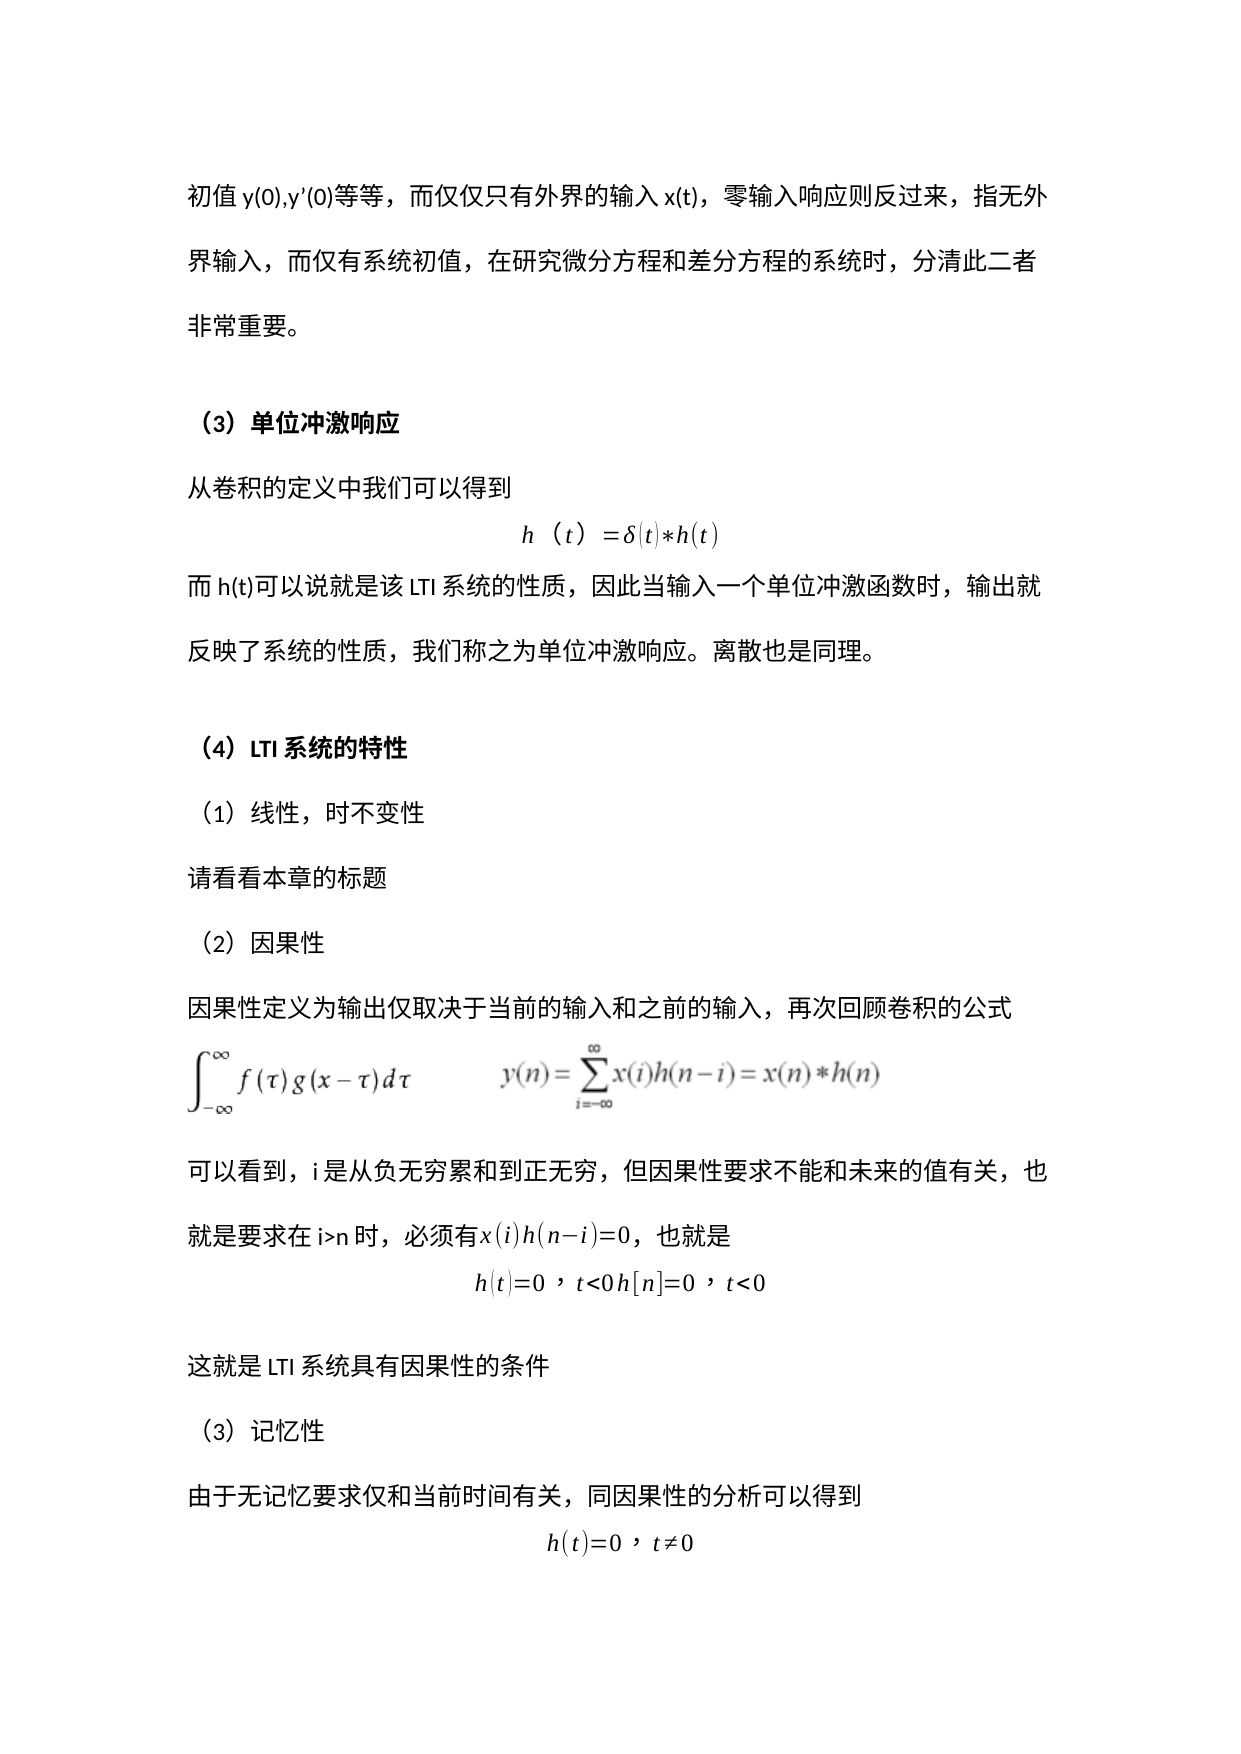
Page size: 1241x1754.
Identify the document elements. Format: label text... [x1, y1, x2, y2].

text （3）单位冲激响应 [187, 389, 1053, 454]
text （2）因果性 [187, 909, 1053, 974]
text 因果性定义为输出仅取决于当前的输入和之前的输入，再次回顾卷积的公式 [187, 974, 1053, 1039]
text 请看看本章的标题 [187, 844, 1053, 909]
text 而h(t)可以说就是该LTI系统的性质，因此当输入一个单位冲激函数时，输出就反映了系统的性质，我们称之为单位冲激响应。离散也是同理。 [187, 552, 1053, 682]
picture [187, 1050, 412, 1114]
picture [495, 1039, 886, 1114]
text 这就是LTI系统具有因果性的条件 [187, 1332, 1053, 1397]
text 可以看到，i是从负无穷累和到正无穷，但因果性要求不能和未来的值有关，也就是要求在i>n时，必须有，也就是 [187, 1137, 1053, 1267]
text （4）LTI系统的特性 [187, 714, 1053, 779]
text （1）线性，时不变性 [187, 779, 1053, 844]
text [187, 162, 1053, 357]
text （3）记忆性 [187, 1397, 1053, 1462]
text 从卷积的定义中我们可以得到 [187, 454, 1053, 519]
text 由于无记忆要求仅和当前时间有关，同因果性的分析可以得到 [187, 1462, 1053, 1527]
